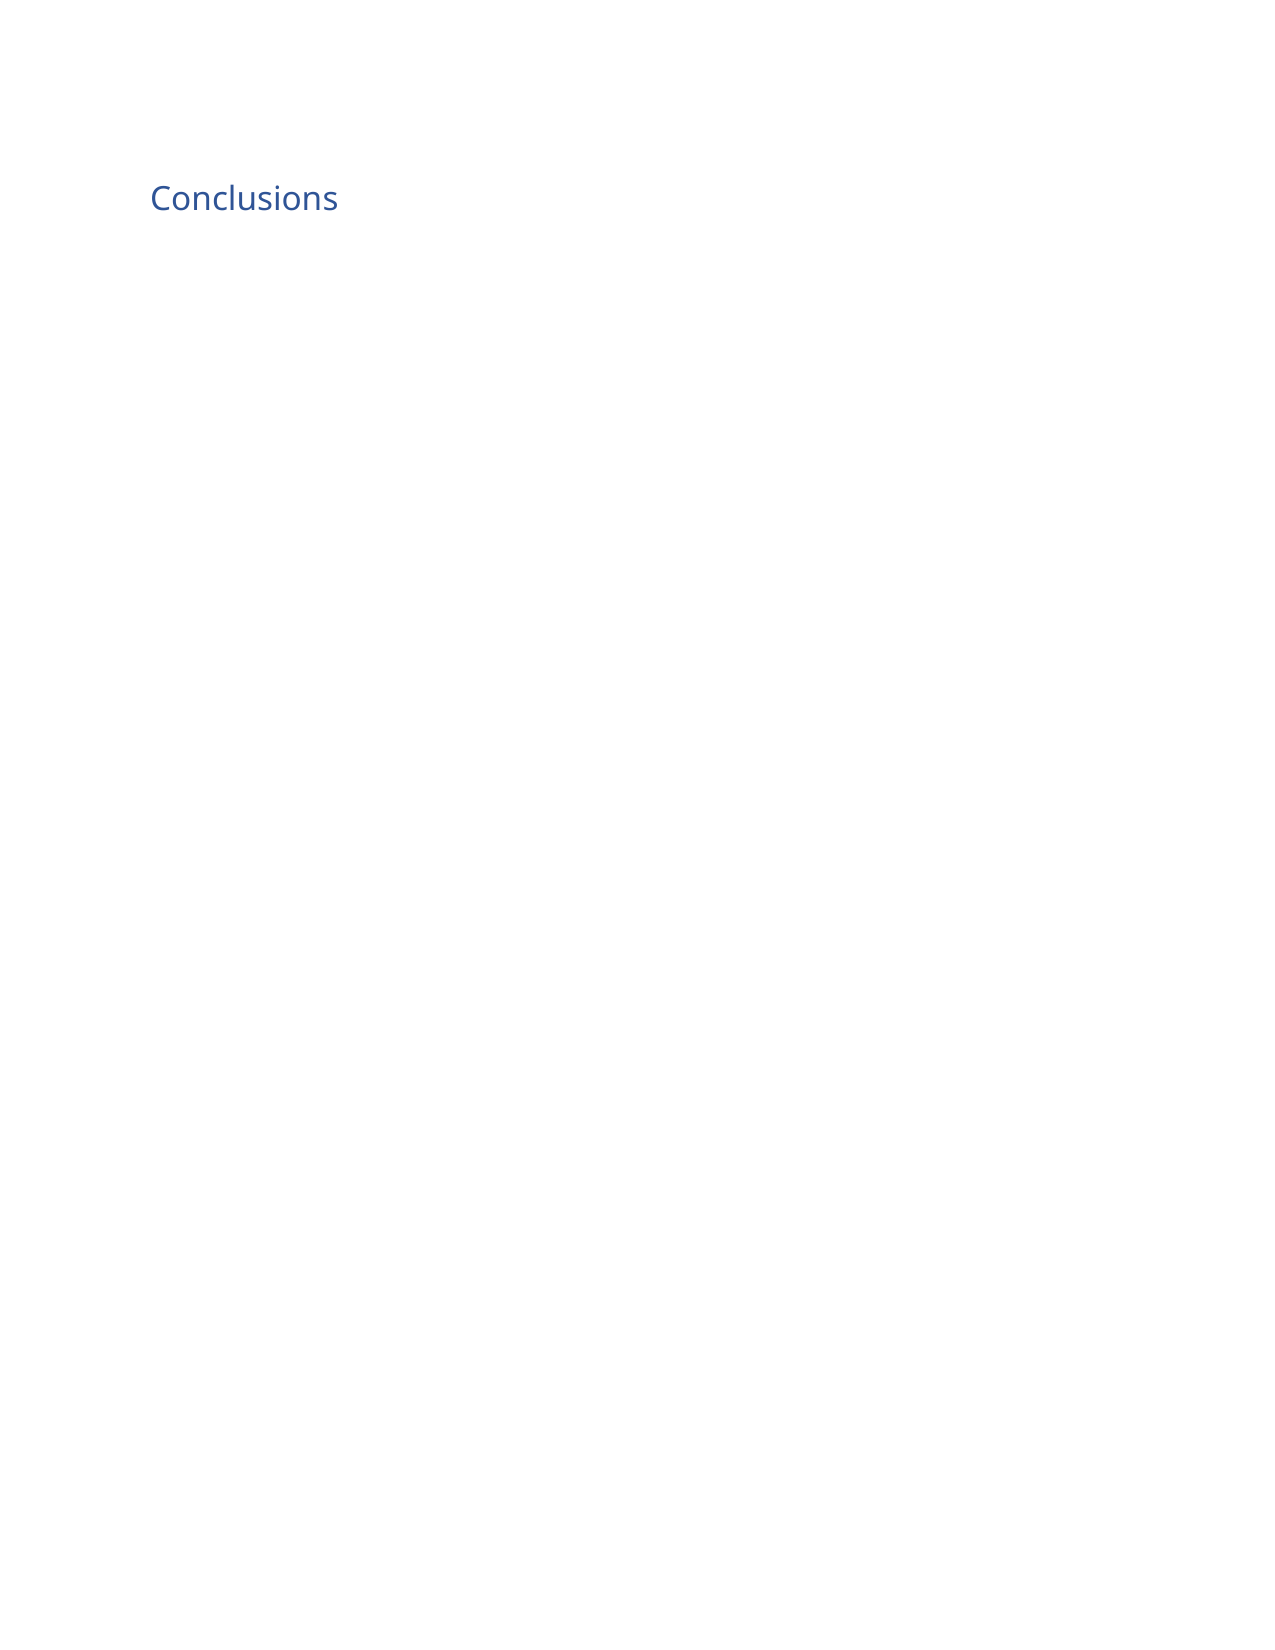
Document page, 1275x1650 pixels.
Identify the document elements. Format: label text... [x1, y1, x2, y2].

subtitle Conclusions [150, 175, 1125, 220]
